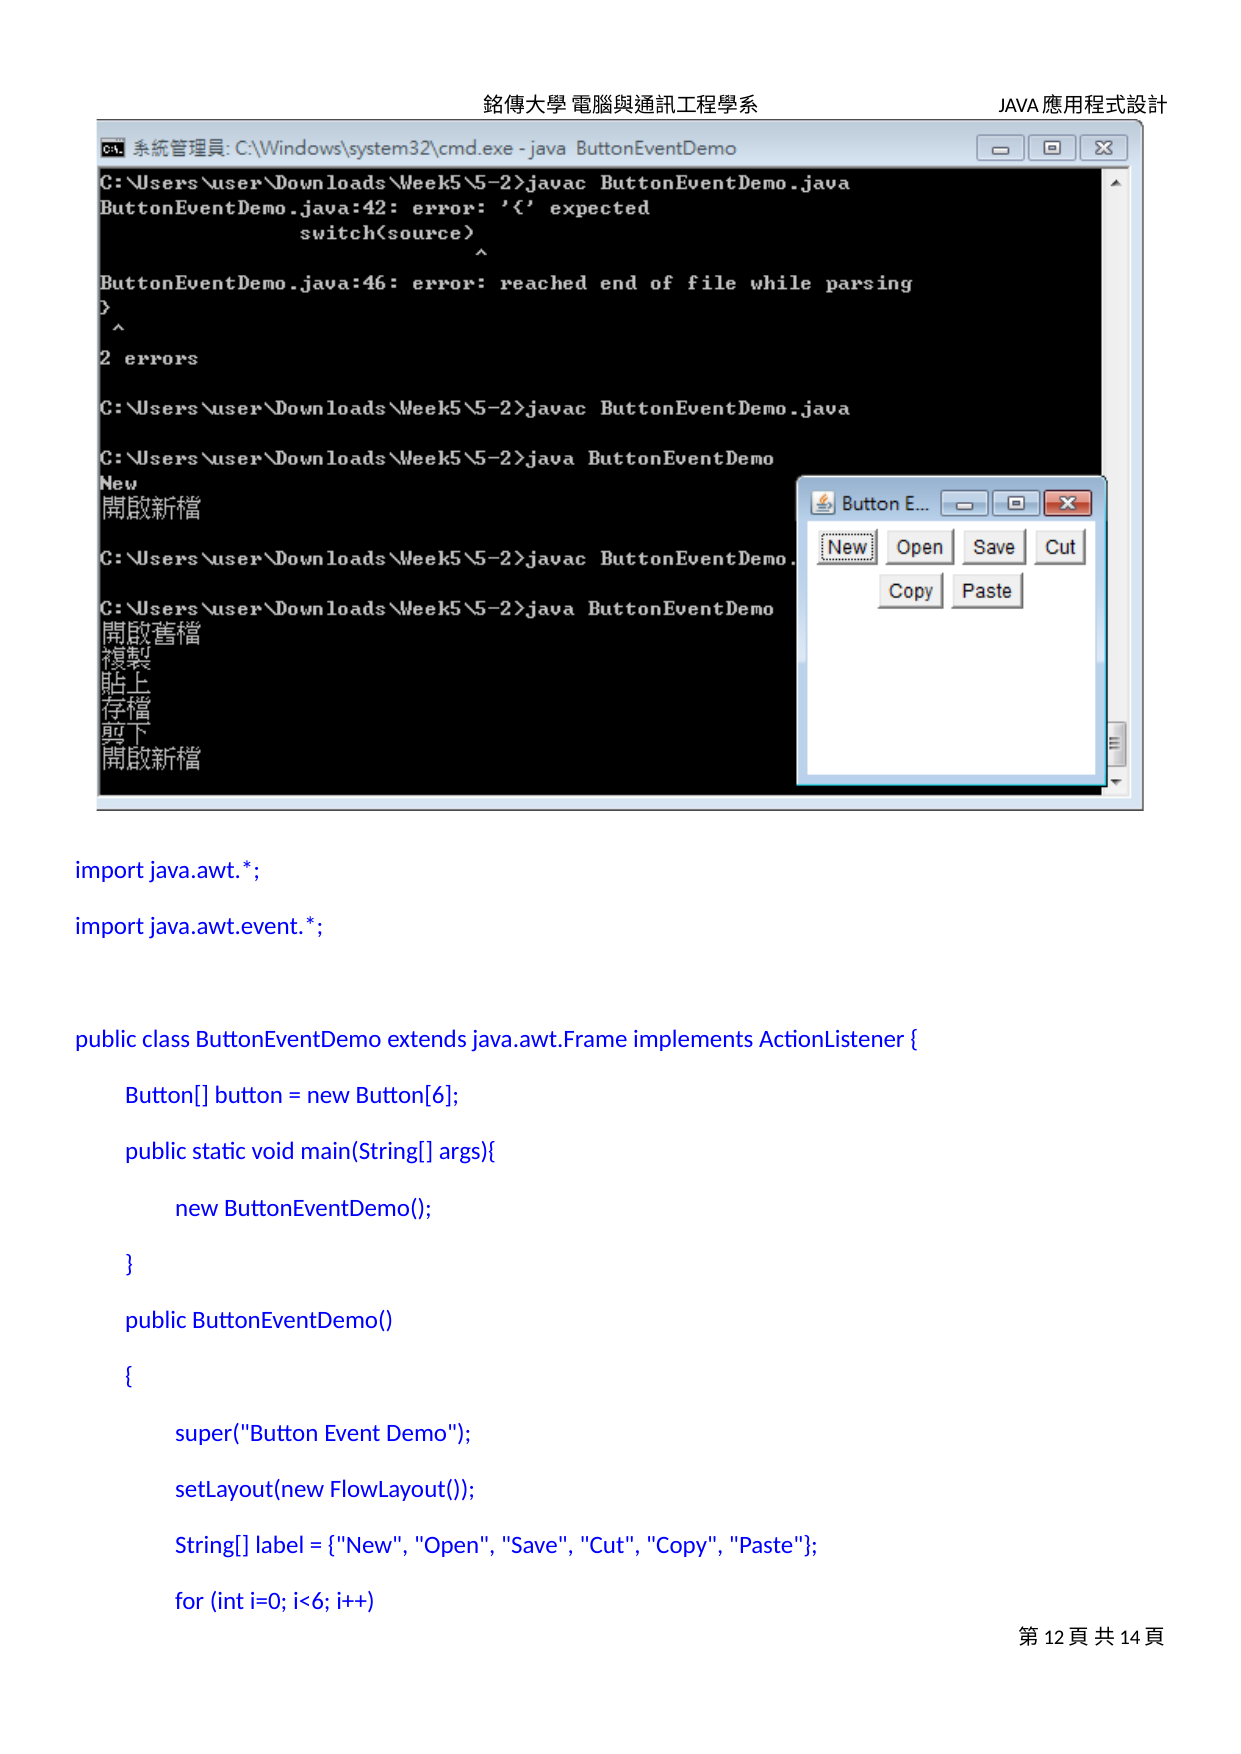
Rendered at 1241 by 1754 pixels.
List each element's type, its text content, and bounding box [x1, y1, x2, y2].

text { [75, 1357, 1165, 1394]
text public static void main(String[] args){ [75, 1132, 1165, 1169]
text Button[] button = new Button[6]; [75, 1076, 1165, 1113]
text public class ButtonEventDemo extends java.awt.Frame implements ActionListener { [75, 1019, 1165, 1057]
text public ButtonEventDemo() [75, 1301, 1165, 1338]
text super("Button Event Demo"); [75, 1413, 1165, 1451]
text new ButtonEventDemo(); [75, 1188, 1165, 1226]
picture [96, 119, 1144, 811]
text for (int i=0; i<6; i++) [75, 1582, 1165, 1619]
text setLayout(new FlowLayout()); [75, 1469, 1165, 1507]
text import java.awt.*; [75, 851, 1165, 888]
text } [75, 1244, 1165, 1282]
text import java.awt.event.*; [75, 907, 1165, 944]
text String[] label = {"New", "Open", "Save", "Cut", "Copy", "Paste"}; [75, 1526, 1165, 1563]
